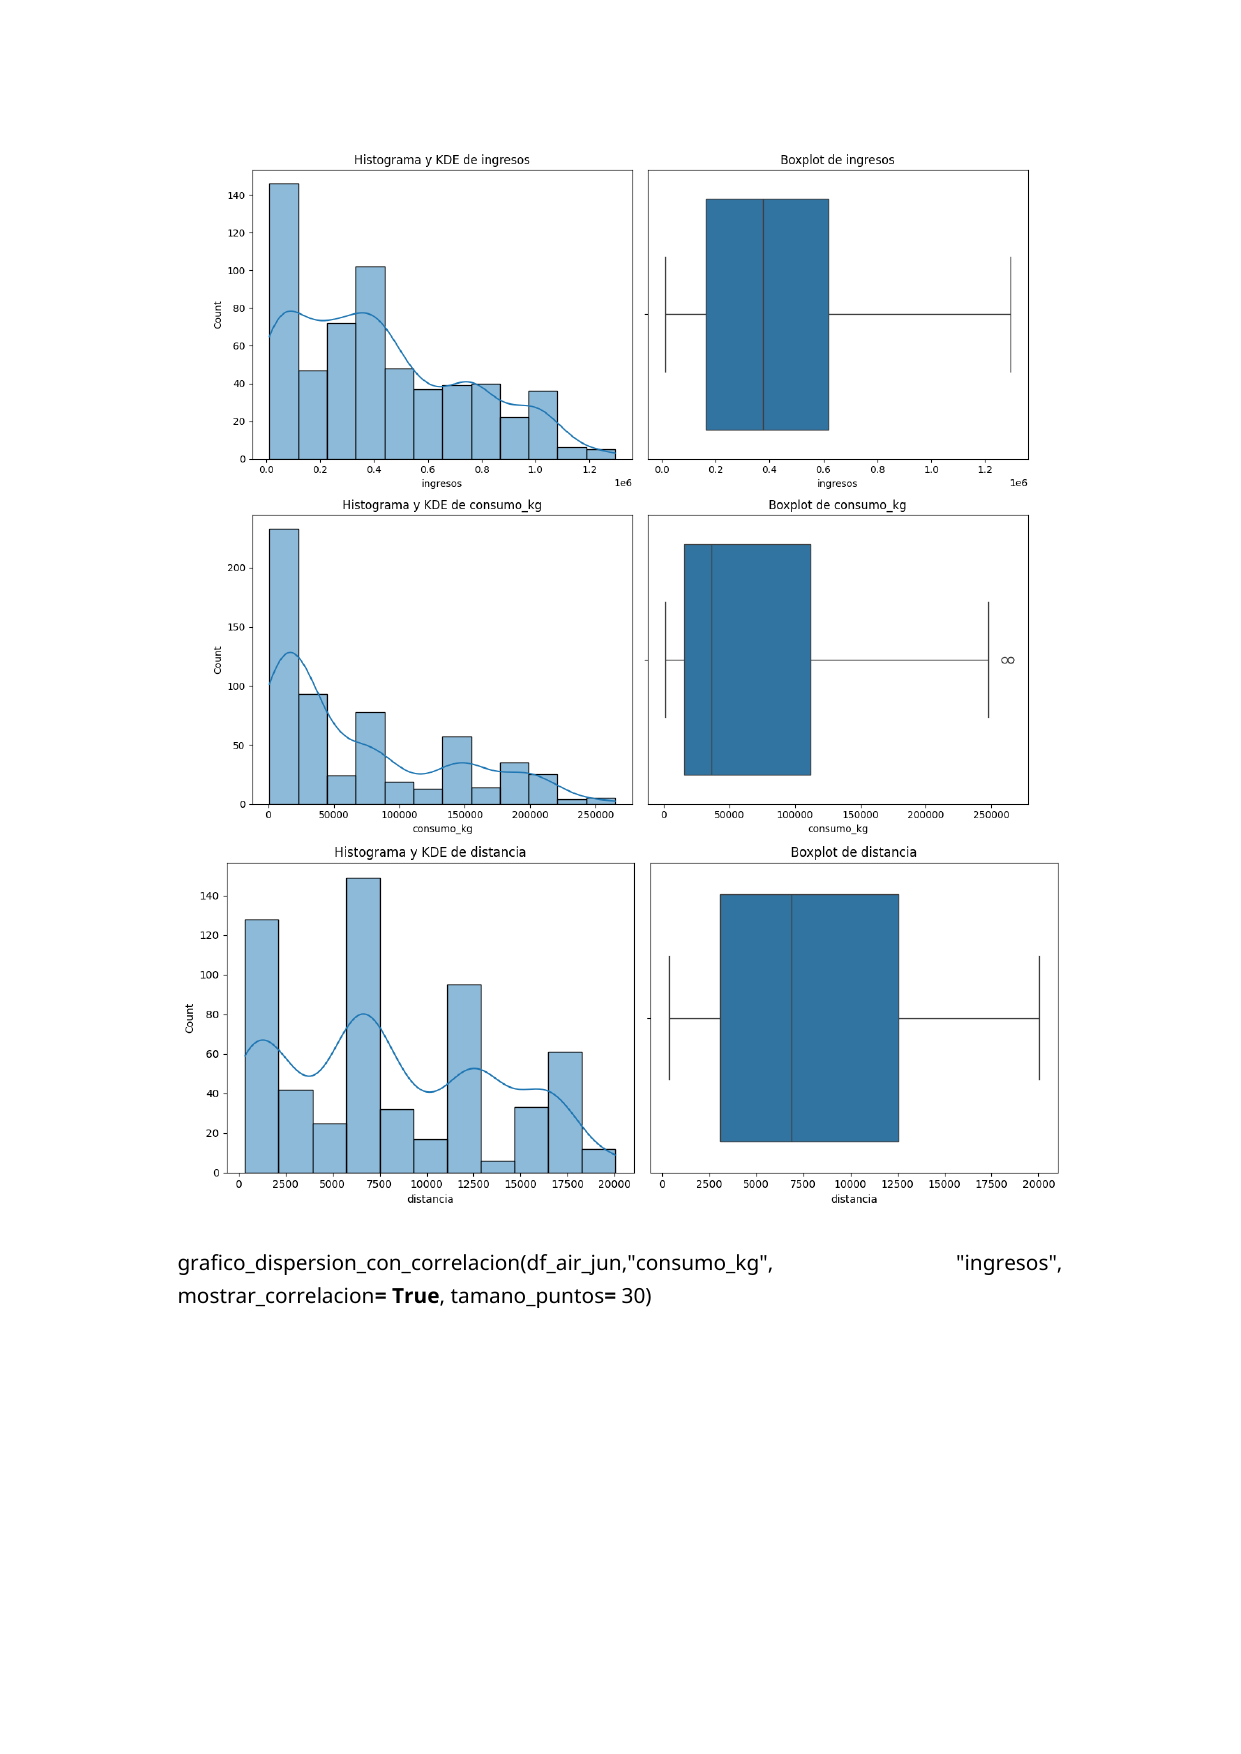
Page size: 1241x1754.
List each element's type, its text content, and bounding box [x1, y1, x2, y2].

picture [177, 843, 1063, 1212]
picture [206, 147, 1034, 839]
text grafico_dispersion_con_correlacion(df_air_jun,"consumo_kg", "ingresos", mostrar_correlacion= True, tamano_puntos= 30) [177, 1248, 1063, 1309]
